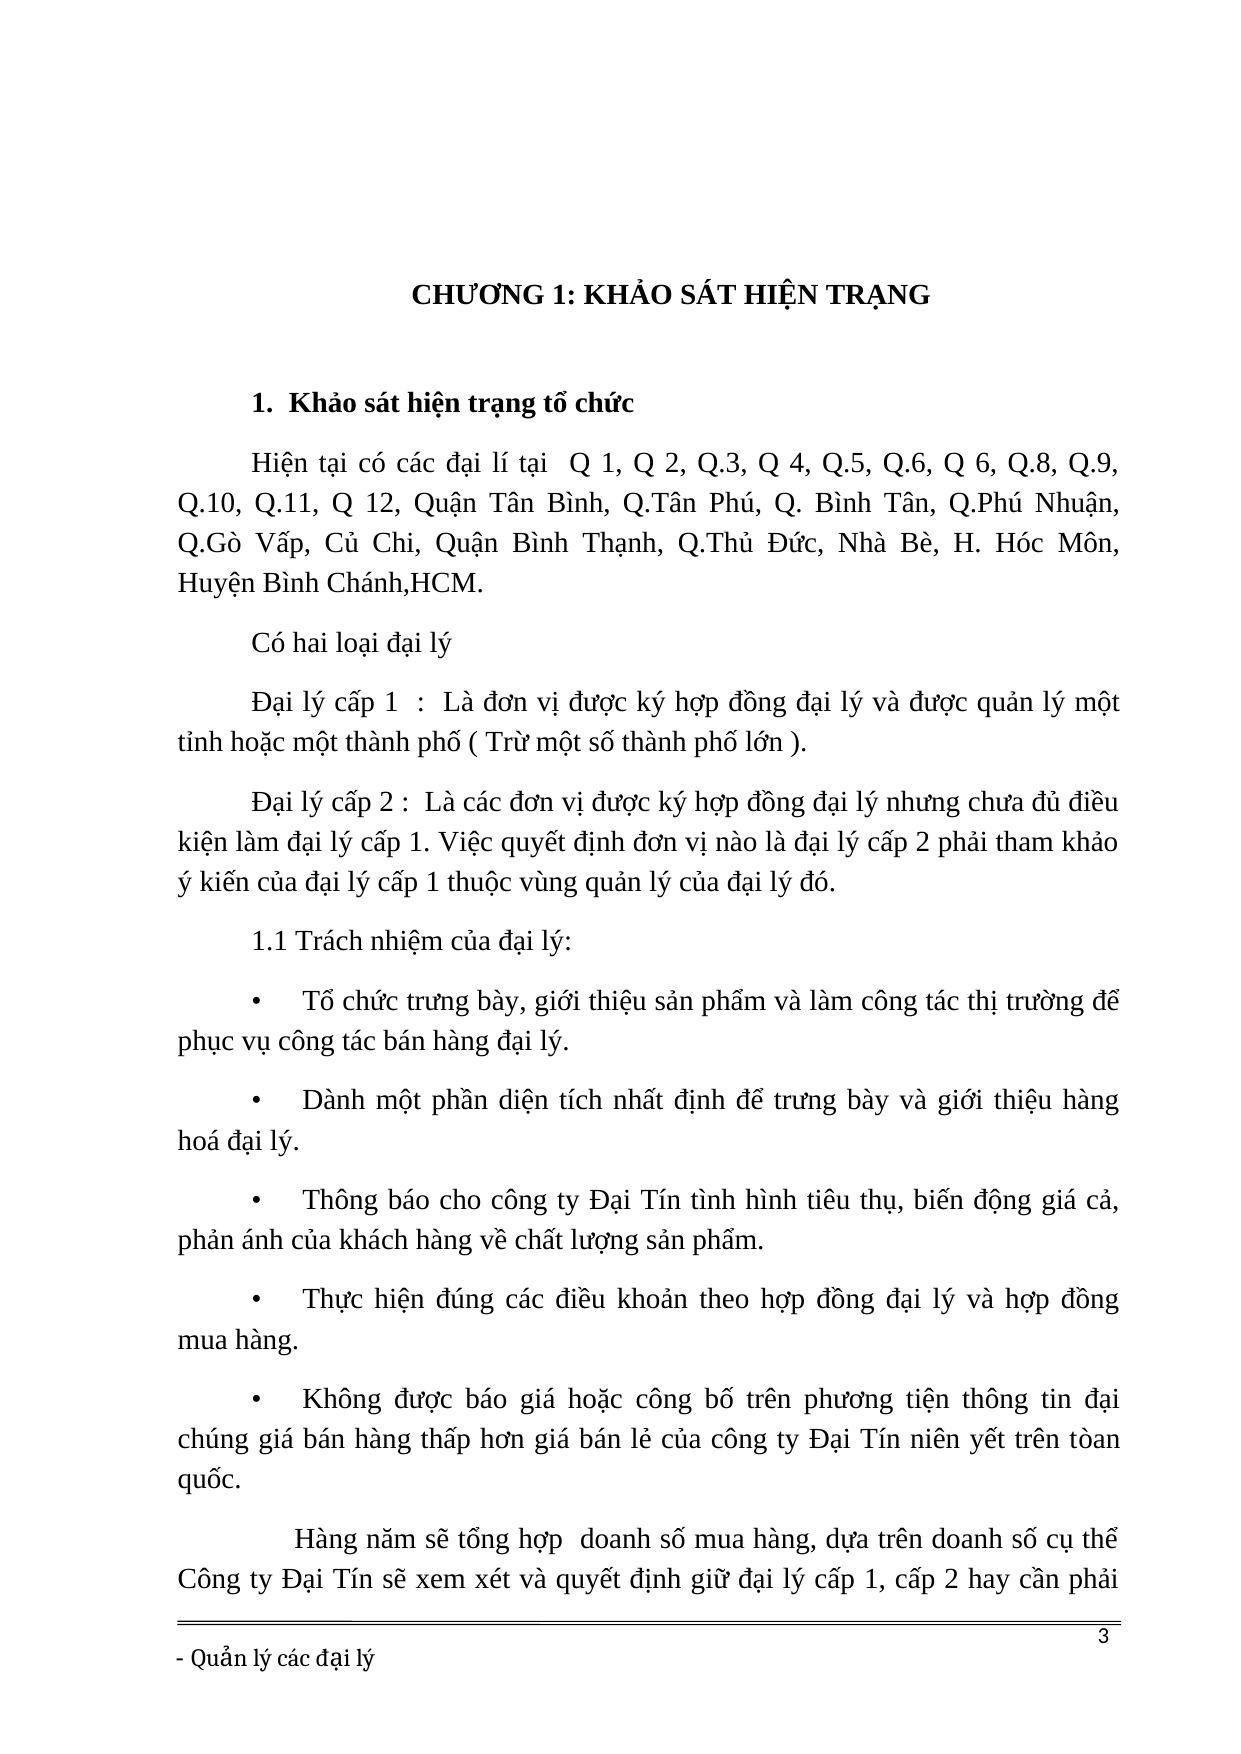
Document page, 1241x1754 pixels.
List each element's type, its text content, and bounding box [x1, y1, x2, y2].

text CHƯƠNG 1: KHẢO SÁT HIỆN TRẠNG [152, 277, 1190, 311]
text Đại lý cấp 1 : Là đơn vị được ký hợp đồng đại lý và được quản lý một tỉnh hoặc một thành phố ( Trừ một số thành phố lớn ). [177, 684, 1121, 758]
text Có hai loại đại lý [177, 625, 1121, 658]
text 1.1 Trách nhiệm của đại lý: [177, 923, 1121, 957]
text • Tổ chức trưng bày, giới thiệu sản phẩm và làm công tác thị trường để phục vụ công tác bán hàng đại lý. [177, 983, 1121, 1057]
list Khảo sát hiện trạng tổ chức [251, 385, 1121, 419]
text Đại lý cấp 2 : Là các đơn vị được ký hợp đồng đại lý nhưng chưa đủ điều kiện làm đại lý cấp 1. Việc quyết định đơn vị nào là đại lý cấp 2 phải tham khảo ý kiến của đại lý cấp 1 thuộc vùng quản lý của đại lý đó. [177, 784, 1121, 898]
text • Không được báo giá hoặc công bố trên phương tiện thông tin đại chúng giá bán hàng thấp hơn giá bán lẻ của công ty Đại Tín niên yết trên tòan quốc. [177, 1381, 1121, 1495]
text • Thông báo cho công ty Đại Tín tình hình tiêu thụ, biến động giá cả, phản ánh của khách hàng về chất lượng sản phẩm. [177, 1182, 1121, 1256]
text • Thực hiện đúng các điều khoản theo hợp đồng đại lý và hợp đồng mua hàng. [177, 1282, 1121, 1355]
text Hiện tại có các đại lí tại Q 1, Q 2, Q.3, Q 4, Q.5, Q.6, Q 6, Q.8, Q.9, Q.10, Q.11, Q 12, Quận Tân Bình, Q.Tân Phú, Q. Bình Tân, Q.Phú Nhuận, Q.Gò Vấp, Củ Chi, Quận Bình Thạnh, Q.Thủ Đức, Nhà Bè, H. Hóc Môn, Huyện Bình Chánh,HCM. [177, 445, 1121, 599]
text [177, 1521, 1121, 1595]
text • Dành một phần diện tích nhất định để trưng bày và giới thiệu hàng hoá đại lý. [177, 1082, 1121, 1156]
